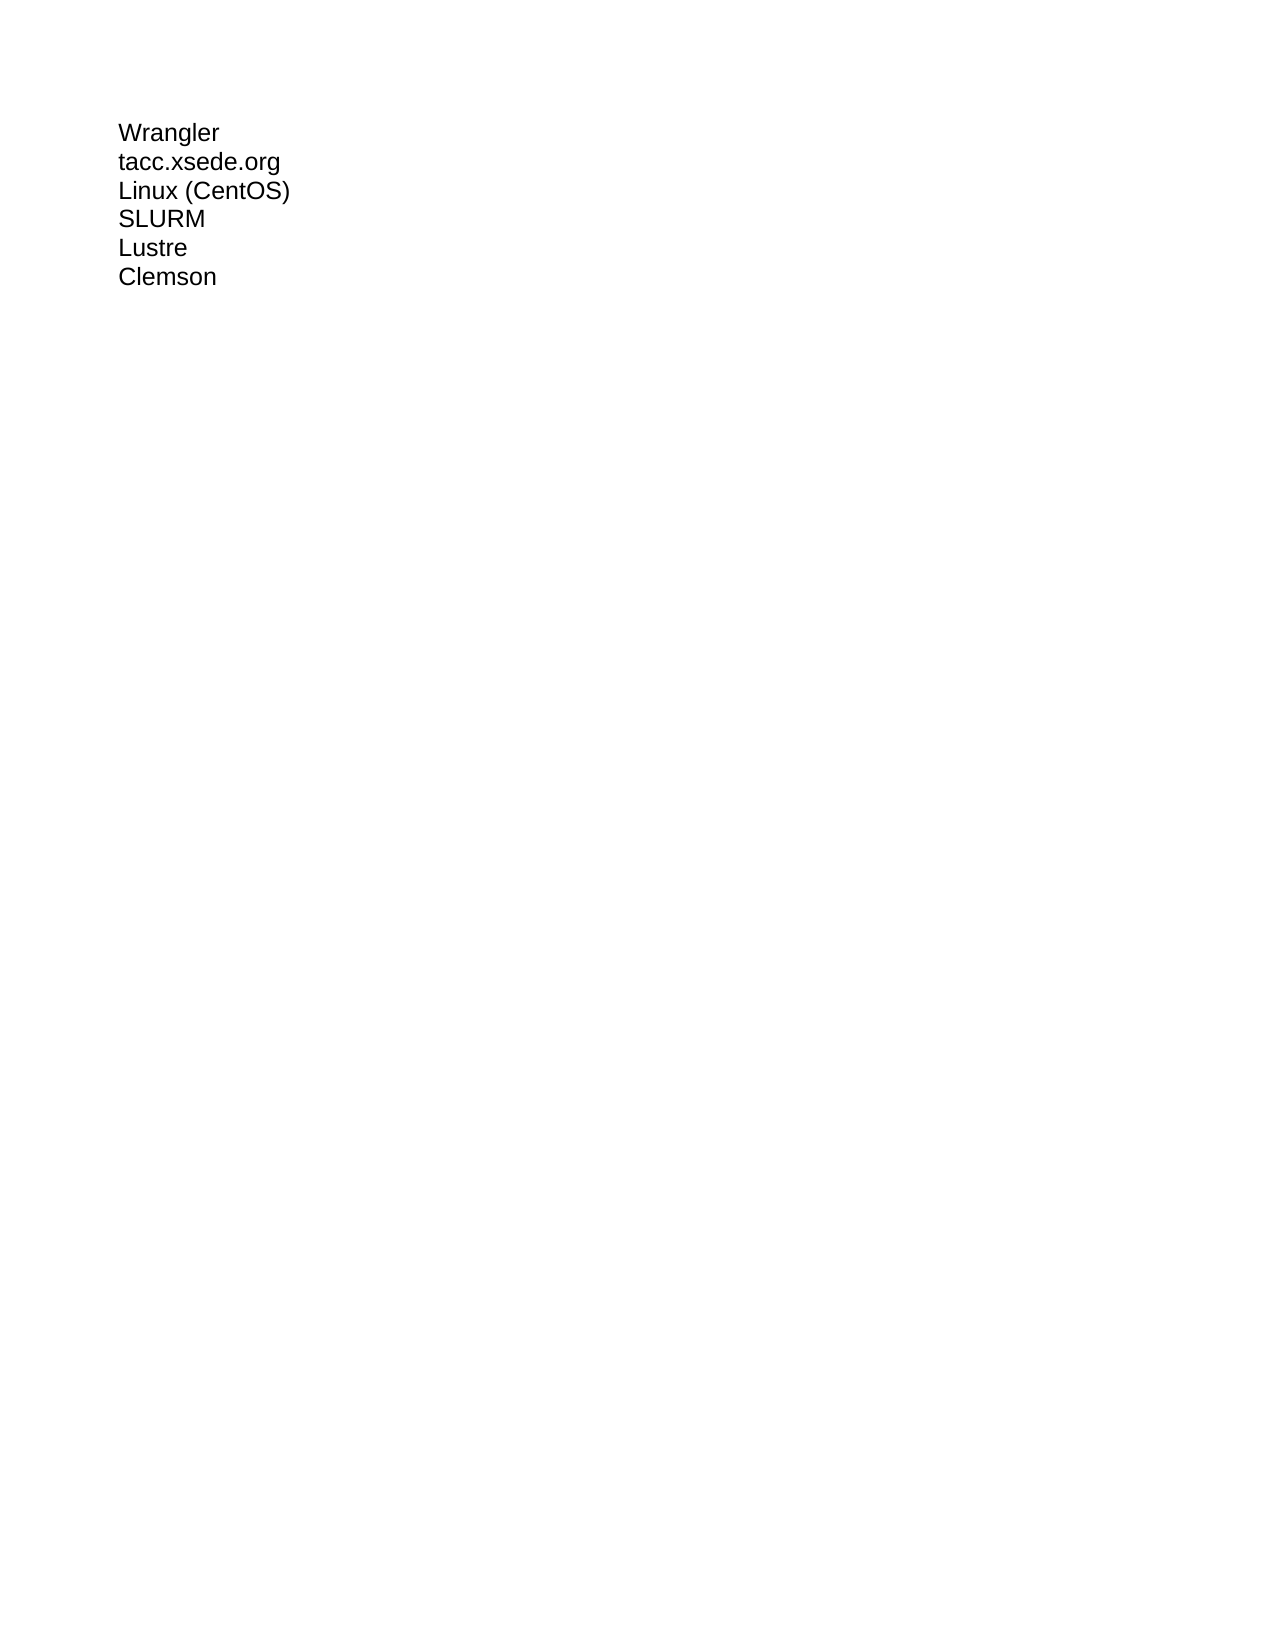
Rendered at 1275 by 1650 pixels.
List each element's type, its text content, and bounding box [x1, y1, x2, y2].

text Linux (CentOS) [118, 176, 1157, 204]
text Clemson [118, 262, 1157, 291]
text SLURM [118, 204, 1157, 233]
text Lustre [118, 233, 1157, 262]
text tacc.xsede.org [118, 147, 1157, 176]
text Wrangler [118, 118, 1157, 147]
